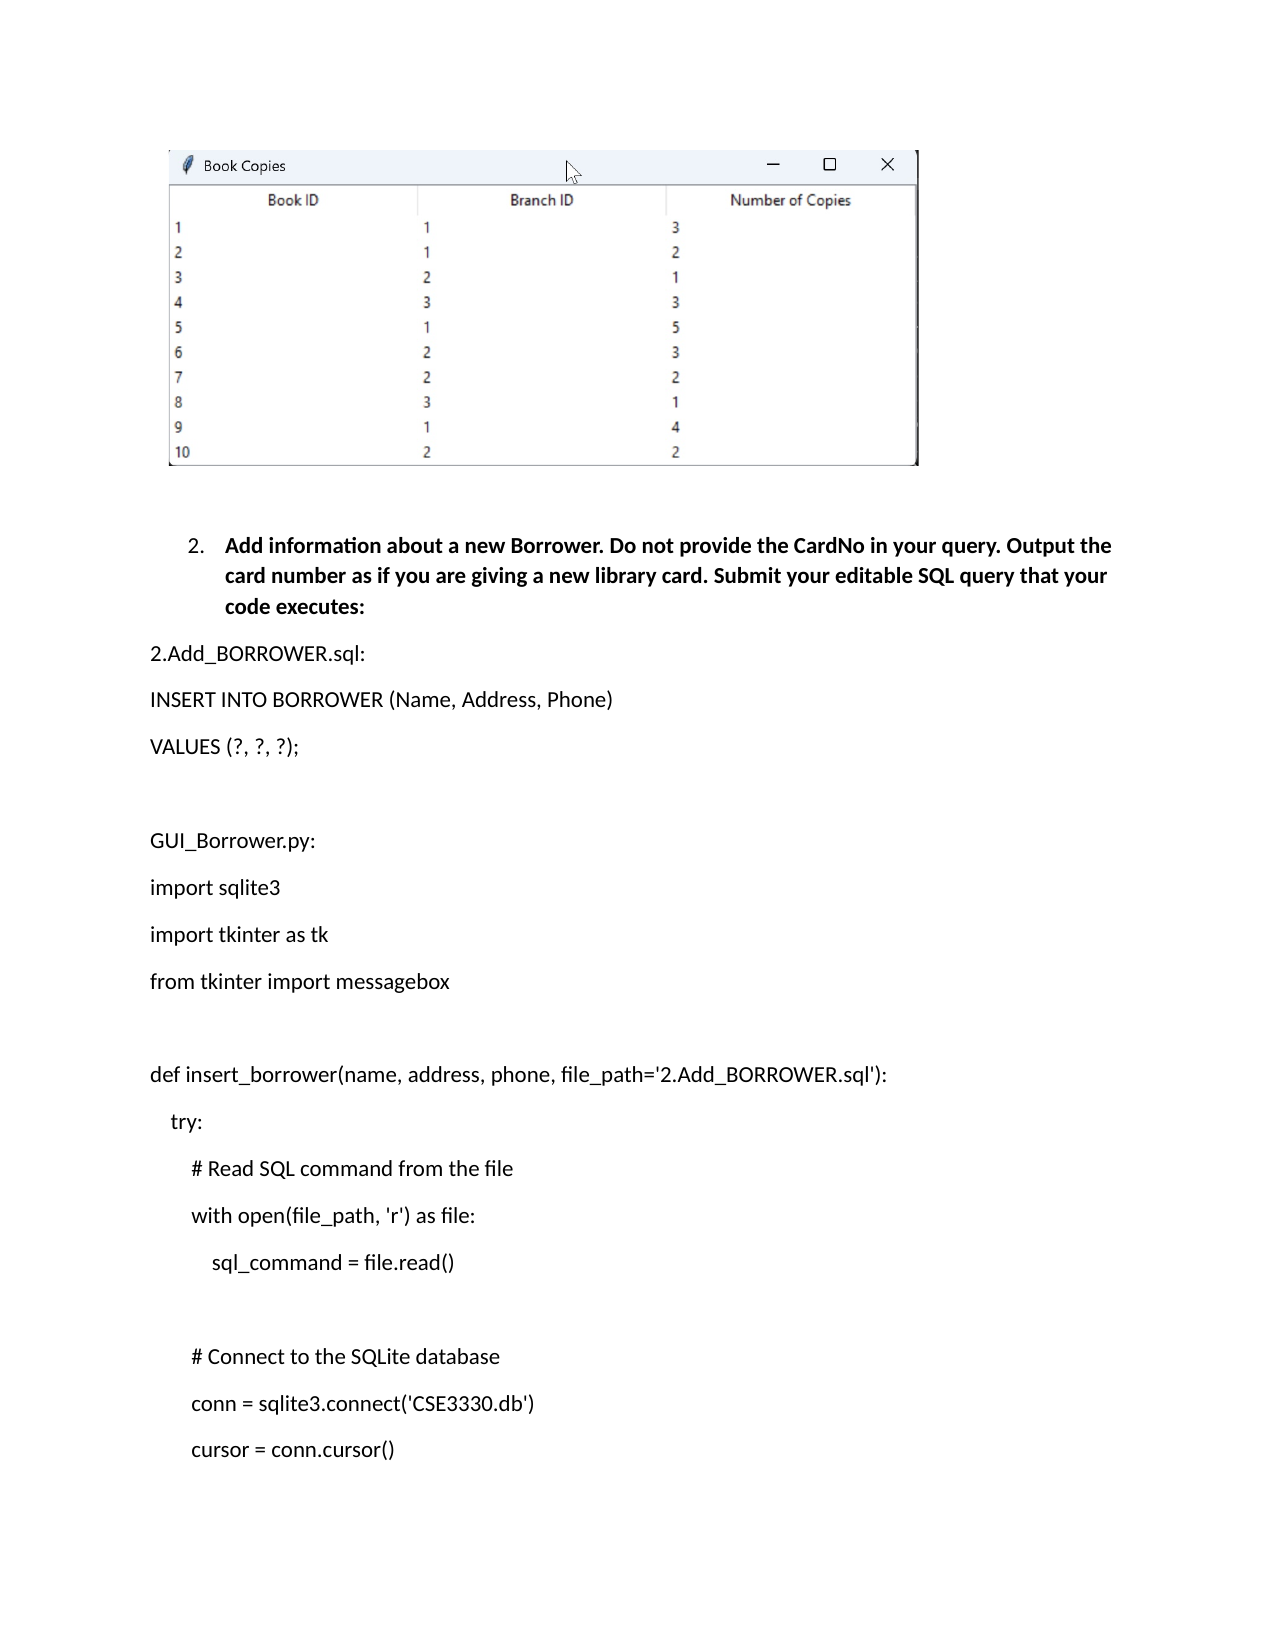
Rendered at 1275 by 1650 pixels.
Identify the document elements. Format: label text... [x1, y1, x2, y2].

text import tkinter as tk [150, 920, 1125, 948]
list Add information about a new Borrower. Do not provide the CardNo in your query. Output the card number as if you are giving a new library card. Submit your editable SQL query that your code executes: [187, 531, 1125, 620]
text from tkinter import messagebox [150, 967, 1125, 995]
text with open(file_path, 'r') as file: [150, 1201, 1125, 1229]
text import sqlite3 [150, 873, 1125, 901]
text conn = sqlite3.connect('CSE3330.db') [150, 1389, 1125, 1417]
text sql_command = file.read() [150, 1248, 1125, 1276]
text VALUES (?, ?, ?); [150, 732, 1125, 760]
text # Connect to the SQLite database [150, 1342, 1125, 1370]
text try: [150, 1107, 1125, 1135]
text cursor = conn.cursor() [150, 1436, 1125, 1463]
text def insert_borrower(name, address, phone, file_path='2.Add_BORROWER.sql'): [150, 1061, 1125, 1088]
text GUI_Borrower.py: [150, 826, 1125, 854]
text 2.Add_BORROWER.sql: [150, 639, 1125, 667]
text # Read SQL command from the file [150, 1154, 1125, 1182]
text INSERT INTO BORROWER (Name, Address, Phone) [150, 686, 1125, 713]
